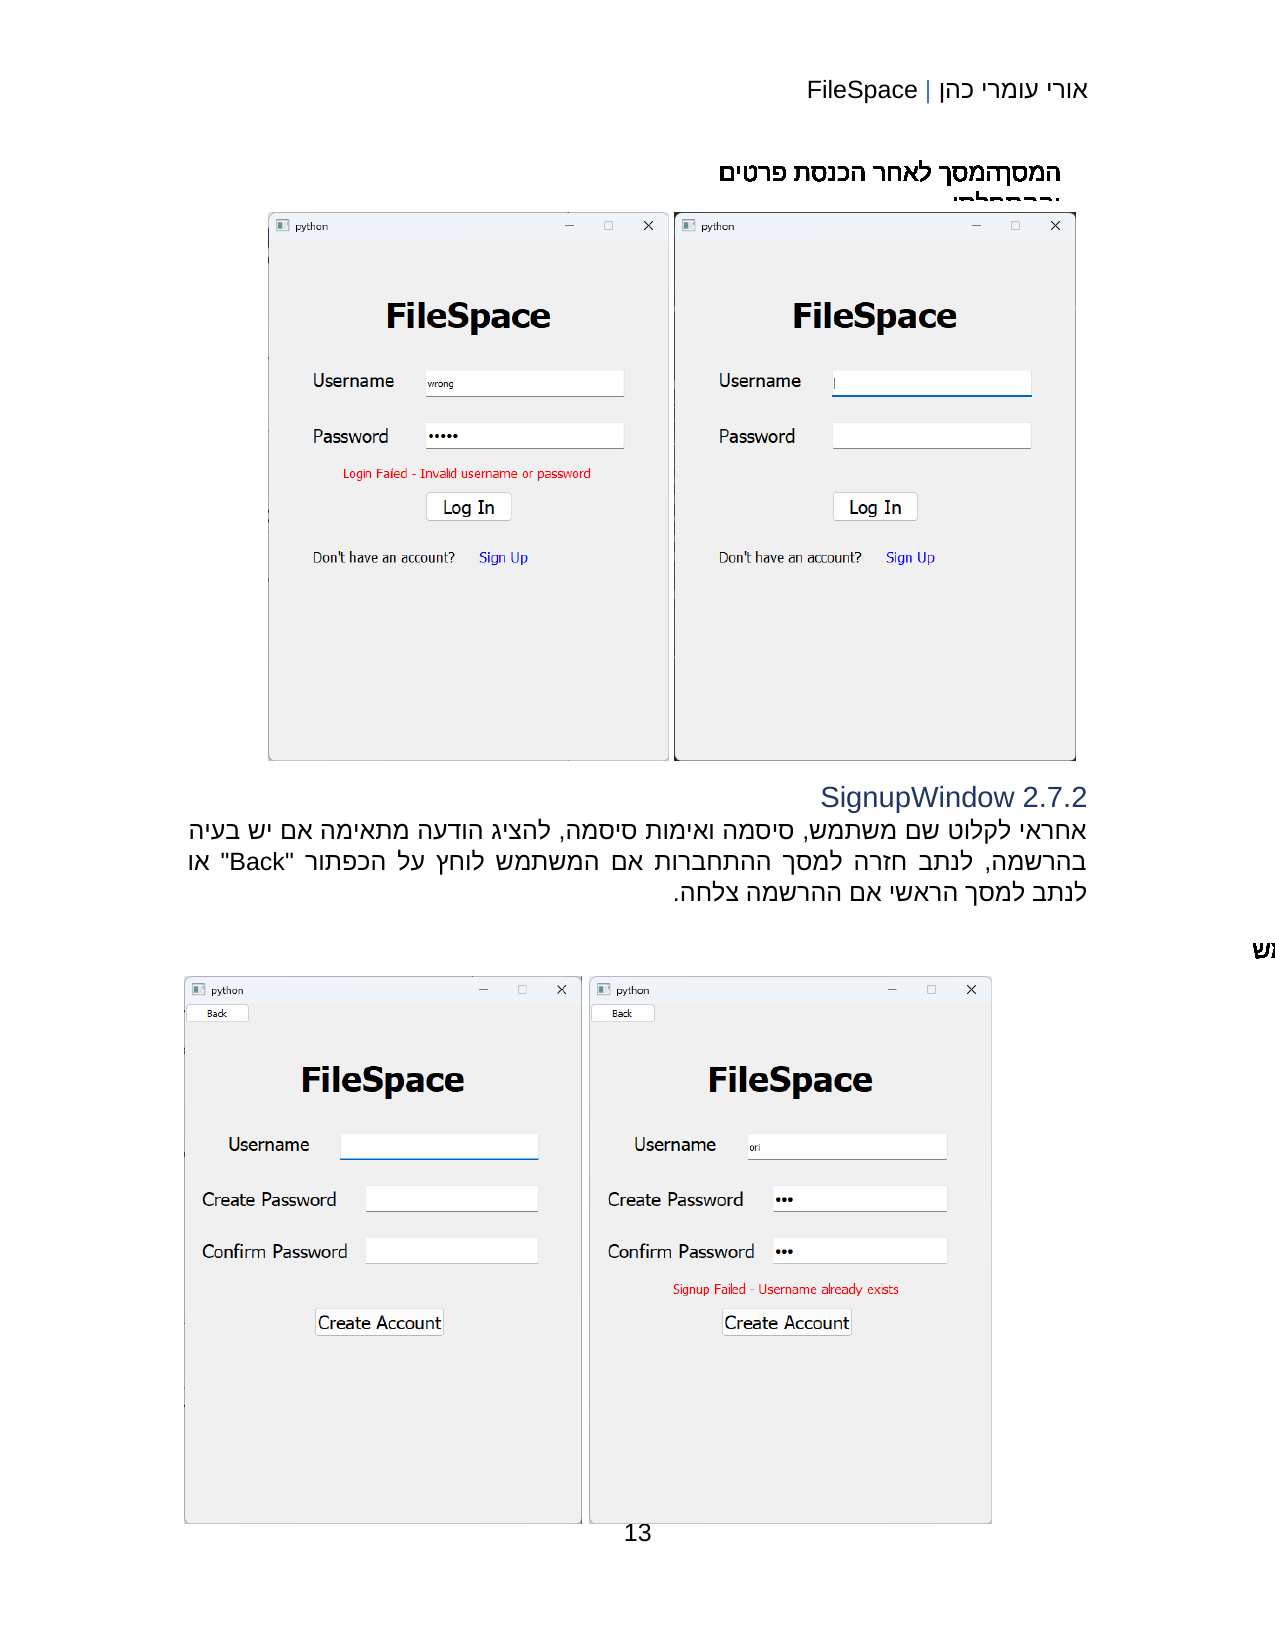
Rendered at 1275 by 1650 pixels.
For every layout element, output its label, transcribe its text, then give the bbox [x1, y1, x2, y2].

picture [589, 976, 992, 1524]
subtitle SignupWindow 2.7.2 [487, 779, 1087, 813]
picture [184, 976, 582, 1524]
text אחראי לקלוט שם משתמש, סיסמה ואימות סיסמה, להציג הודעה מתאימה אם יש בעיה בהרשמה, לנתב חזרה למסך ההתחברות אם המשתמש לוחץ על הכפתור "Back" או לנתב למסך הראשי אם ההרשמה צלחה. [187, 816, 1087, 907]
picture [268, 212, 669, 761]
picture [674, 212, 1076, 761]
